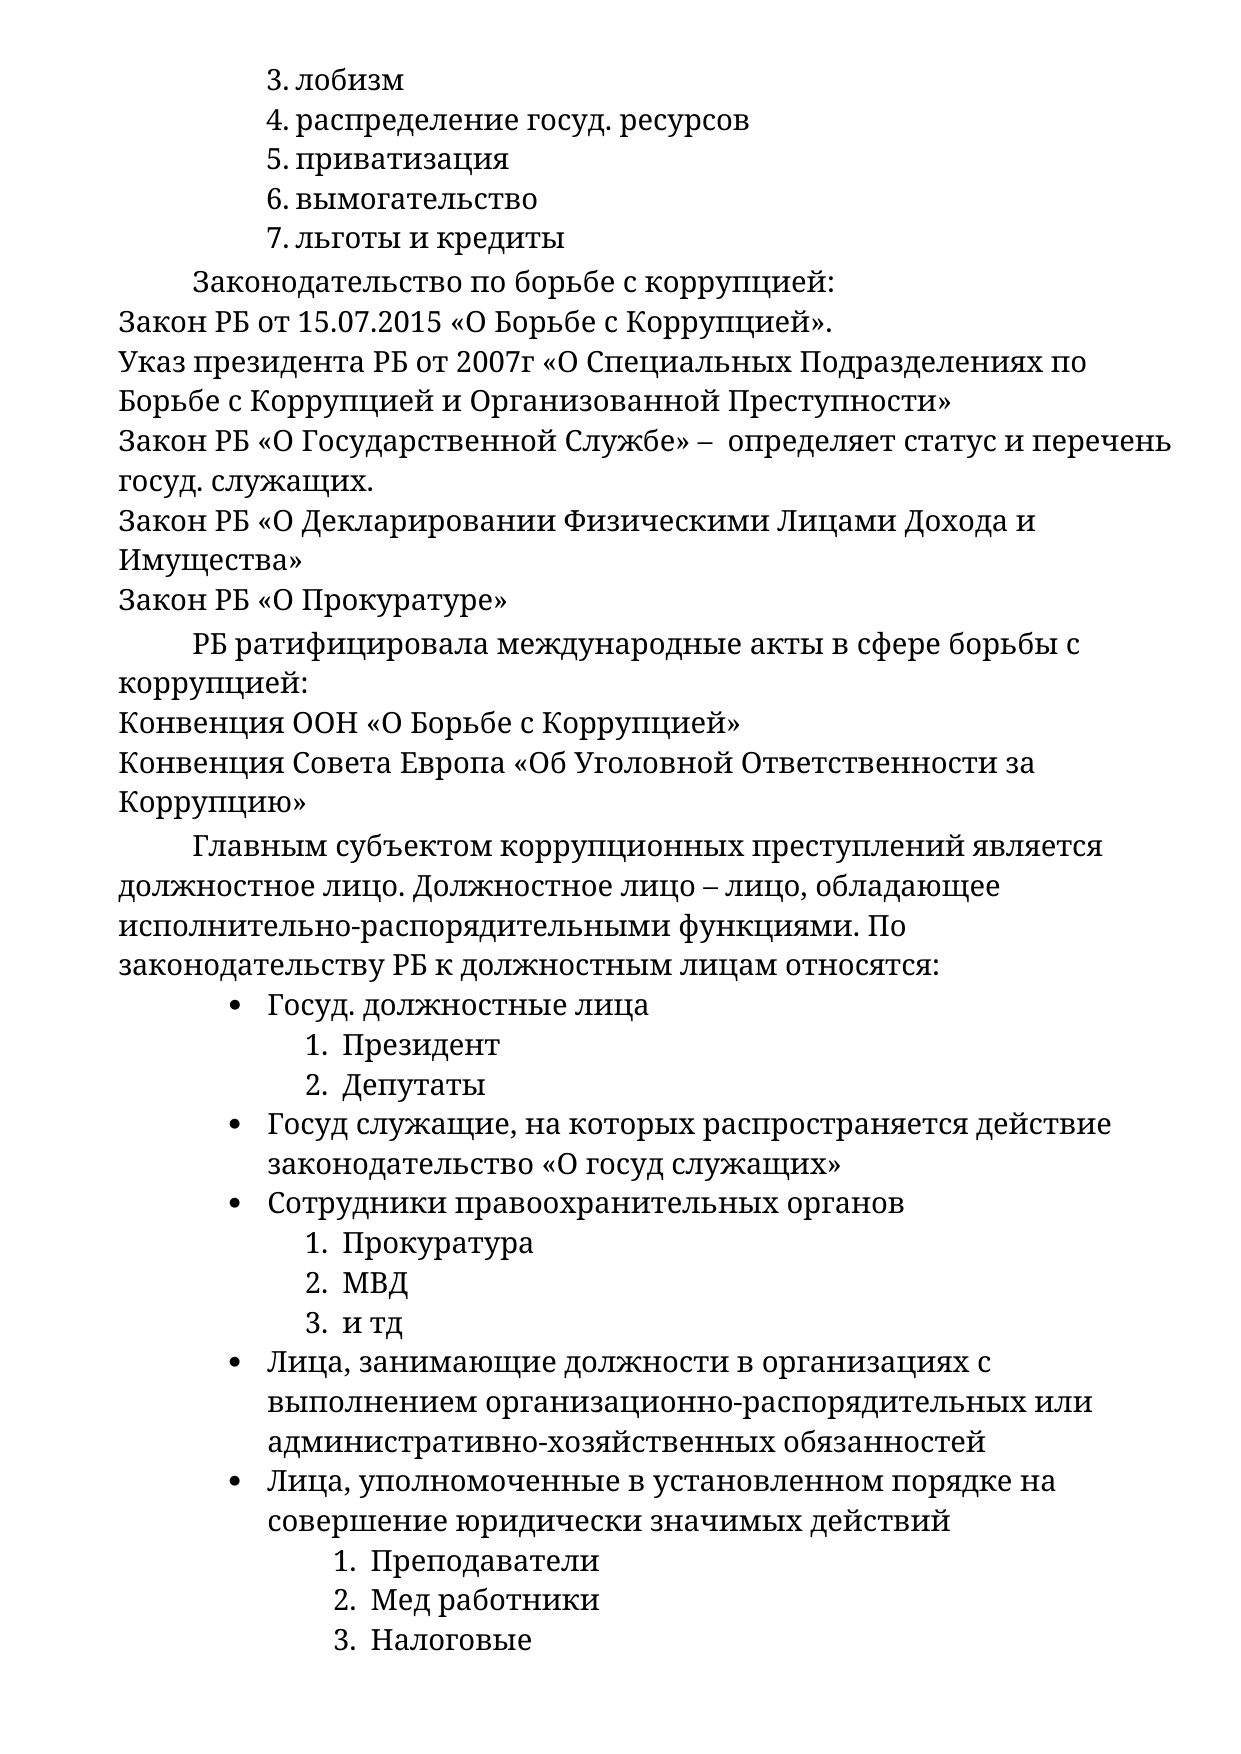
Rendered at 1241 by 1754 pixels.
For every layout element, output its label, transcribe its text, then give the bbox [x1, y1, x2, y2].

list Лица, занимающие должности в организациях с выполнением организационно-распорядительных или административно-хозяйственных обязанностей [229, 1342, 1181, 1461]
list Прокуратура [304, 1222, 1181, 1262]
text Законодательство по борьбе с коррупцией: Закон РБ от 15.07.2015 «О Борьбе с Коррупцией». Указ президента РБ от 2007г «О Специальных Подразделениях по Борьбе с Коррупцией и Организованной Преступности» Закон РБ «О Государственной Службе» – определяет статус и перечень госуд. служащих. Закон РБ «О Декларировании Физическими Лицами Дохода и Имущества» Закон РБ «О Прокуратуре» [118, 262, 1181, 619]
list Налоговые [333, 1619, 1181, 1659]
list МВД [304, 1262, 1181, 1302]
text Главным субъектом коррупционных преступлений является должностное лицо. Должностное лицо – лицо, обладающее исполнительно-распорядительными функциями. По законодательству РБ к должностным лицам относятся: [118, 826, 1181, 984]
list Госуд. должностные лица [230, 984, 1181, 1024]
list Депутаты [304, 1064, 1181, 1103]
list Лица, уполномоченные в установленном порядке на совершение юридически значимых действий [229, 1461, 1181, 1540]
list приватизация [266, 138, 1181, 178]
list и тд [304, 1302, 1181, 1342]
list лобизм [266, 59, 1181, 99]
list вымогательство [266, 178, 1181, 218]
list Президент [304, 1024, 1181, 1064]
text РБ ратифицировала международные акты в сфере борьбы с коррупцией: Конвенция ООН «О Борьбе с Коррупцией» Конвенция Совета Европа «Об Уголовной Ответственности за Коррупцию» [118, 623, 1181, 821]
list Мед работники [333, 1580, 1181, 1619]
list распределение госуд. ресурсов [266, 99, 1181, 138]
list Госуд служащие, на которых распространяется действие законодательство «О госуд служащих» [229, 1103, 1181, 1183]
list льготы и кредиты [266, 218, 1181, 257]
list Сотрудники правоохранительных органов [229, 1183, 1181, 1222]
list Преподаватели [333, 1540, 1181, 1580]
